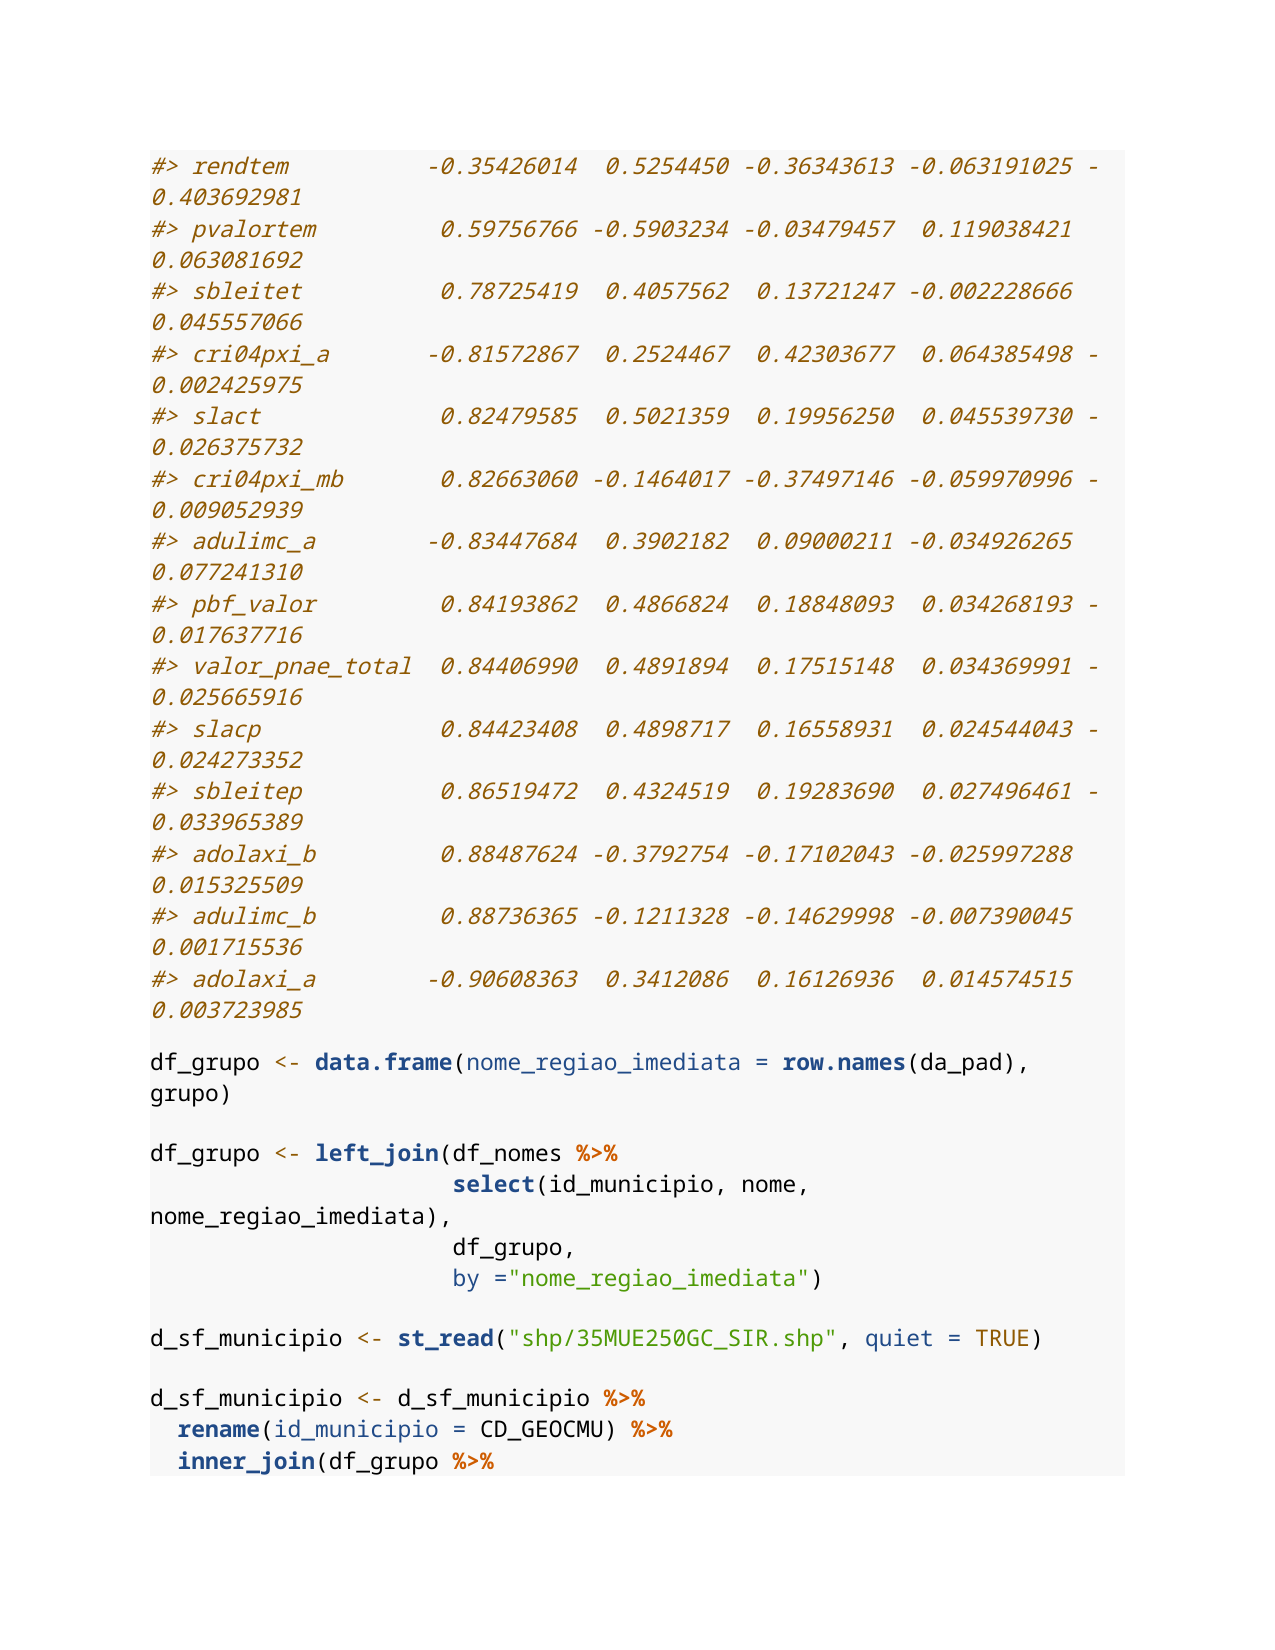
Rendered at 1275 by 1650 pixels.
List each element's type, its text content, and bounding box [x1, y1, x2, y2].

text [150, 1046, 1125, 1476]
